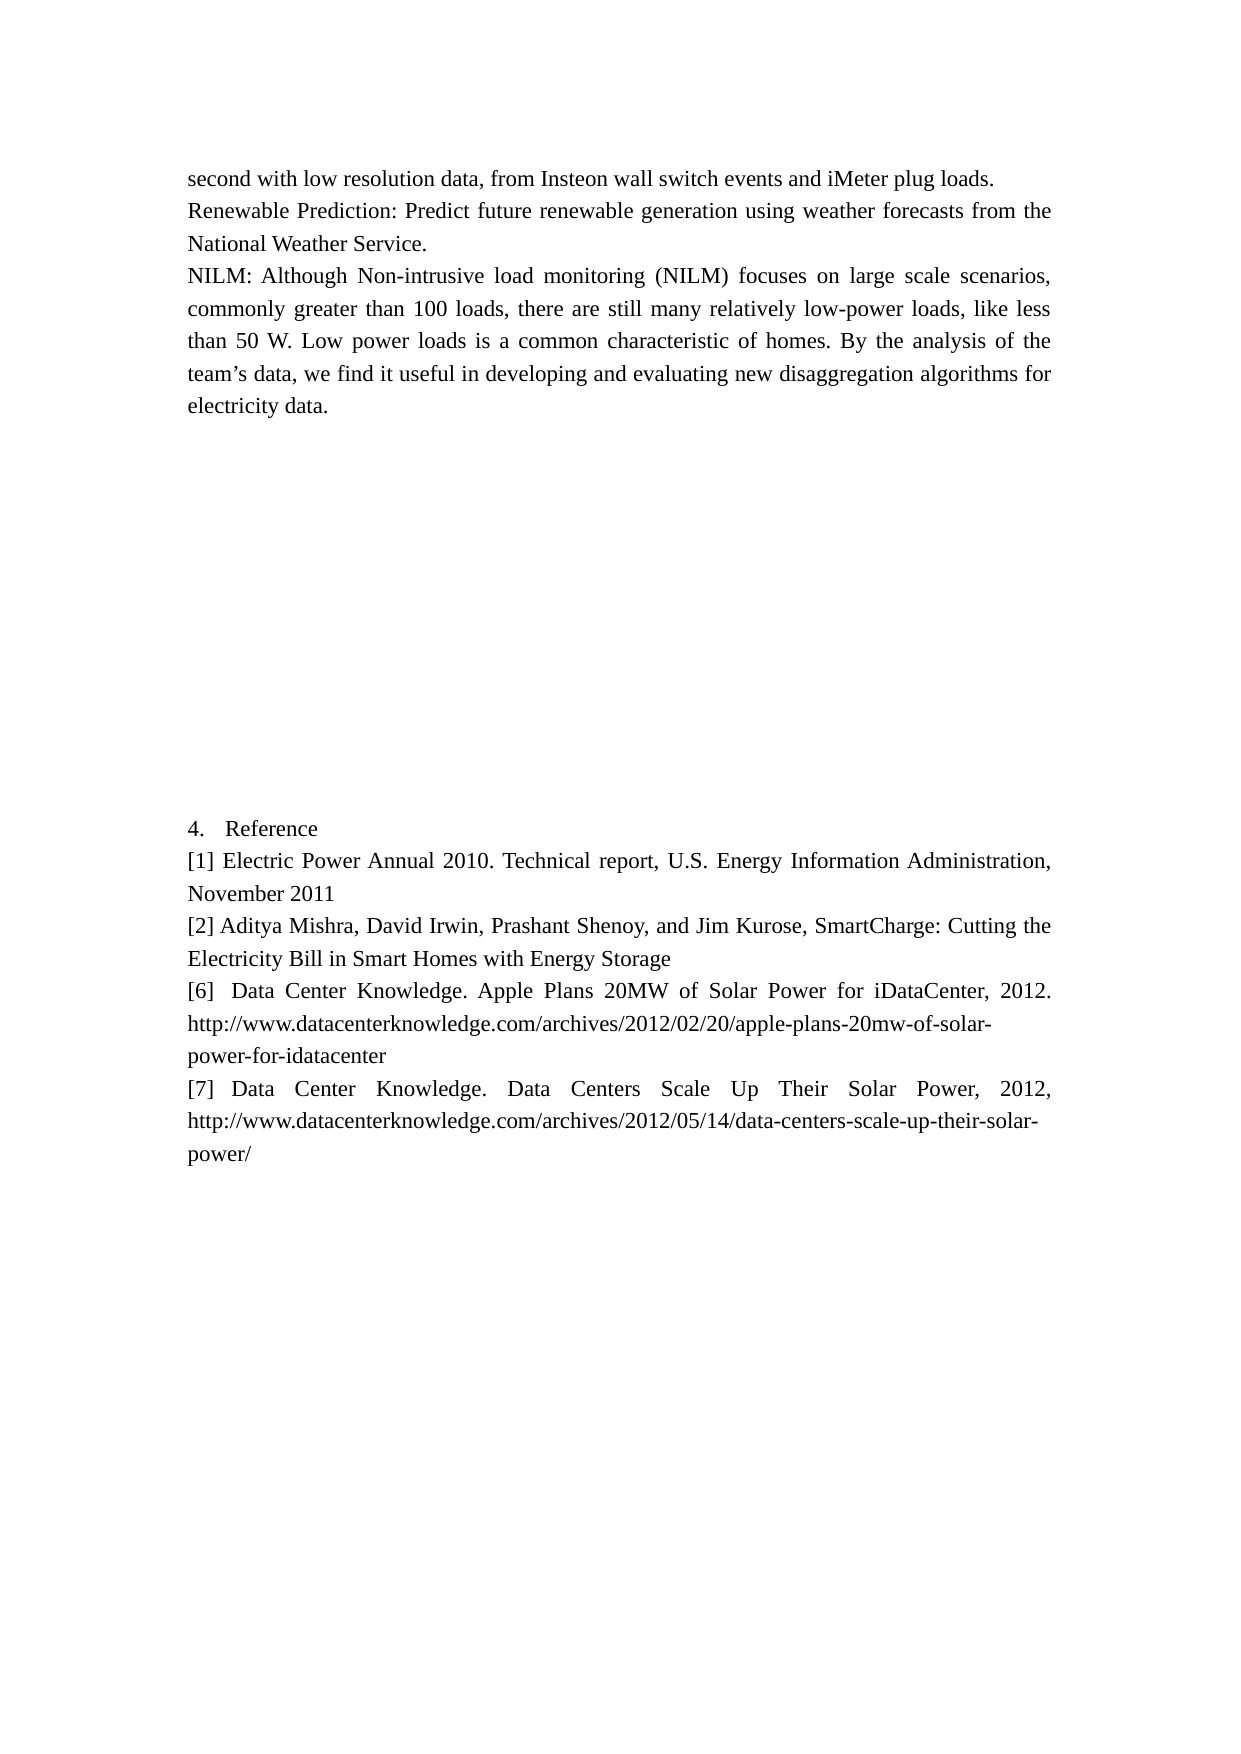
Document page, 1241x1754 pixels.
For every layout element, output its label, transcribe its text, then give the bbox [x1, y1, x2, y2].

text NILM: Although Non-intrusive load monitoring (NILM) focuses on large scale scenarios, commonly greater than 100 loads, there are still many relatively low-power loads, like less than 50 W. Low power loads is a common characteristic of homes. By the analysis of the team’s data, we find it useful in developing and evaluating new disaggregation algorithms for electricity data. [187, 259, 1053, 422]
list Reference [187, 812, 1053, 844]
text [7] Data Center Knowledge. Data Centers Scale Up Their Solar Power, 2012, http://www.datacenterknowledge.com/archives/2012/05/14/data-centers-scale-up-their-solar-power/ [187, 1072, 1053, 1169]
text Renewable Prediction: Predict future renewable generation using weather forecasts from the National Weather Service. [187, 194, 1053, 259]
text [6] Data Center Knowledge. Apple Plans 20MW of Solar Power for iDataCenter, 2012. http://www.datacenterknowledge.com/archives/2012/02/20/apple-plans-20mw-of-solar-power-for-idatacenter [187, 974, 1053, 1072]
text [187, 162, 1053, 194]
text [1] Electric Power Annual 2010. Technical report, U.S. Energy Information Administration, November 2011 [187, 844, 1053, 909]
text [2] Aditya Mishra, David Irwin, Prashant Shenoy, and Jim Kurose, SmartCharge: Cutting the Electricity Bill in Smart Homes with Energy Storage [187, 909, 1053, 974]
